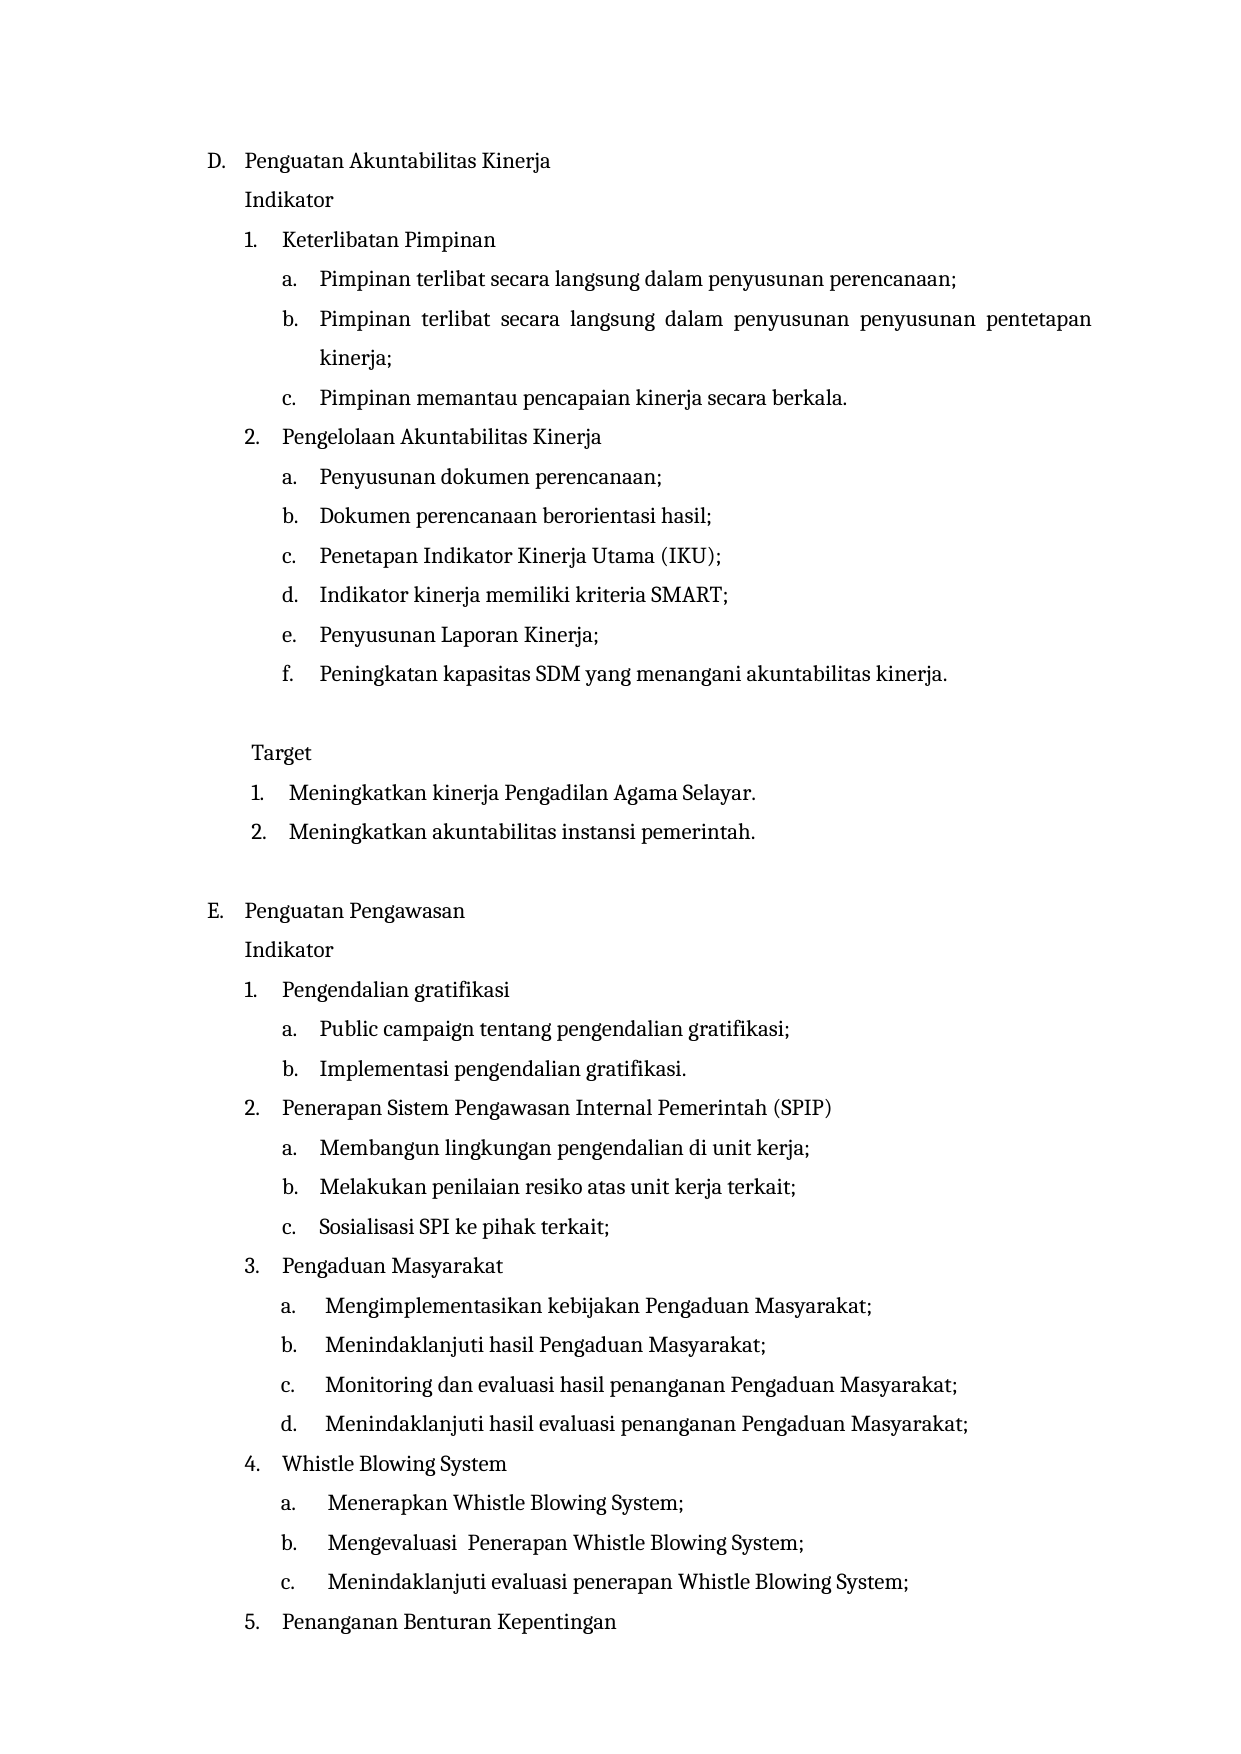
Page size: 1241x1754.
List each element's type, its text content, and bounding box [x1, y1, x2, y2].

list Pimpinan terlibat secara langsung dalam penyusunan penyusunan pentetapan kinerja; [282, 306, 1092, 371]
list Target [251, 740, 1092, 766]
list Meningkatkan kinerja Pengadilan Agama Selayar. [251, 779, 1092, 806]
list Monitoring dan evaluasi hasil penanganan Pengaduan Masyarakat; [281, 1372, 1092, 1398]
list Indikator [244, 937, 1092, 964]
list Membangun lingkungan pengendalian di unit kerja; [282, 1135, 1092, 1161]
list Pengaduan Masyarakat [244, 1253, 1092, 1279]
list Sosialisasi SPI ke pihak terkait; [282, 1214, 1092, 1240]
list Menindaklanjuti hasil evaluasi penanganan Pengaduan Masyarakat; [281, 1411, 1092, 1437]
list Penyusunan Laporan Kinerja; [282, 621, 1092, 648]
list Melakukan penilaian resiko atas unit kerja terkait; [282, 1174, 1092, 1201]
list Mengimplementasikan kebijakan Pengaduan Masyarakat; [281, 1293, 1092, 1319]
list Pimpinan memantau pencapaian kinerja secara berkala. [282, 384, 1092, 411]
list Pengelolaan Akuntabilitas Kinerja [244, 424, 1092, 450]
list Penetapan Indikator Kinerja Utama (IKU); [282, 542, 1092, 569]
list Pengendalian gratifikasi [244, 977, 1092, 1003]
list Implementasi pengendalian gratifikasi. [282, 1056, 1092, 1082]
list Penguatan Pengawasan [207, 898, 1092, 924]
list Peningkatan kapasitas SDM yang menangani akuntabilitas kinerja. [282, 661, 1092, 687]
list Whistle Blowing System [244, 1451, 1092, 1477]
list Penanganan Benturan Kepentingan [244, 1608, 1092, 1635]
list Keterlibatan Pimpinan [244, 227, 1092, 253]
list Indikator kinerja memiliki kriteria SMART; [282, 582, 1092, 608]
list Menindaklanjuti evaluasi penerapan Whistle Blowing System; [281, 1569, 1092, 1595]
list Penerapan Sistem Pengawasan Internal Pemerintah (SPIP) [244, 1095, 1092, 1122]
list Meningkatkan akuntabilitas instansi pemerintah. [251, 819, 1092, 845]
list Dokumen perencanaan berorientasi hasil; [282, 503, 1092, 529]
list Penguatan Akuntabilitas Kinerja [207, 148, 1092, 174]
list Indikator [244, 187, 1092, 213]
list Public campaign tentang pengendalian gratifikasi; [282, 1016, 1092, 1043]
list Menindaklanjuti hasil Pengaduan Masyarakat; [281, 1332, 1092, 1358]
list Penyusunan dokumen perencanaan; [282, 463, 1092, 490]
list Menerapkan Whistle Blowing System; [281, 1490, 1092, 1516]
list Mengevaluasi Penerapan Whistle Blowing System; [281, 1529, 1092, 1556]
list Pimpinan terlibat secara langsung dalam penyusunan perencanaan; [282, 266, 1092, 292]
